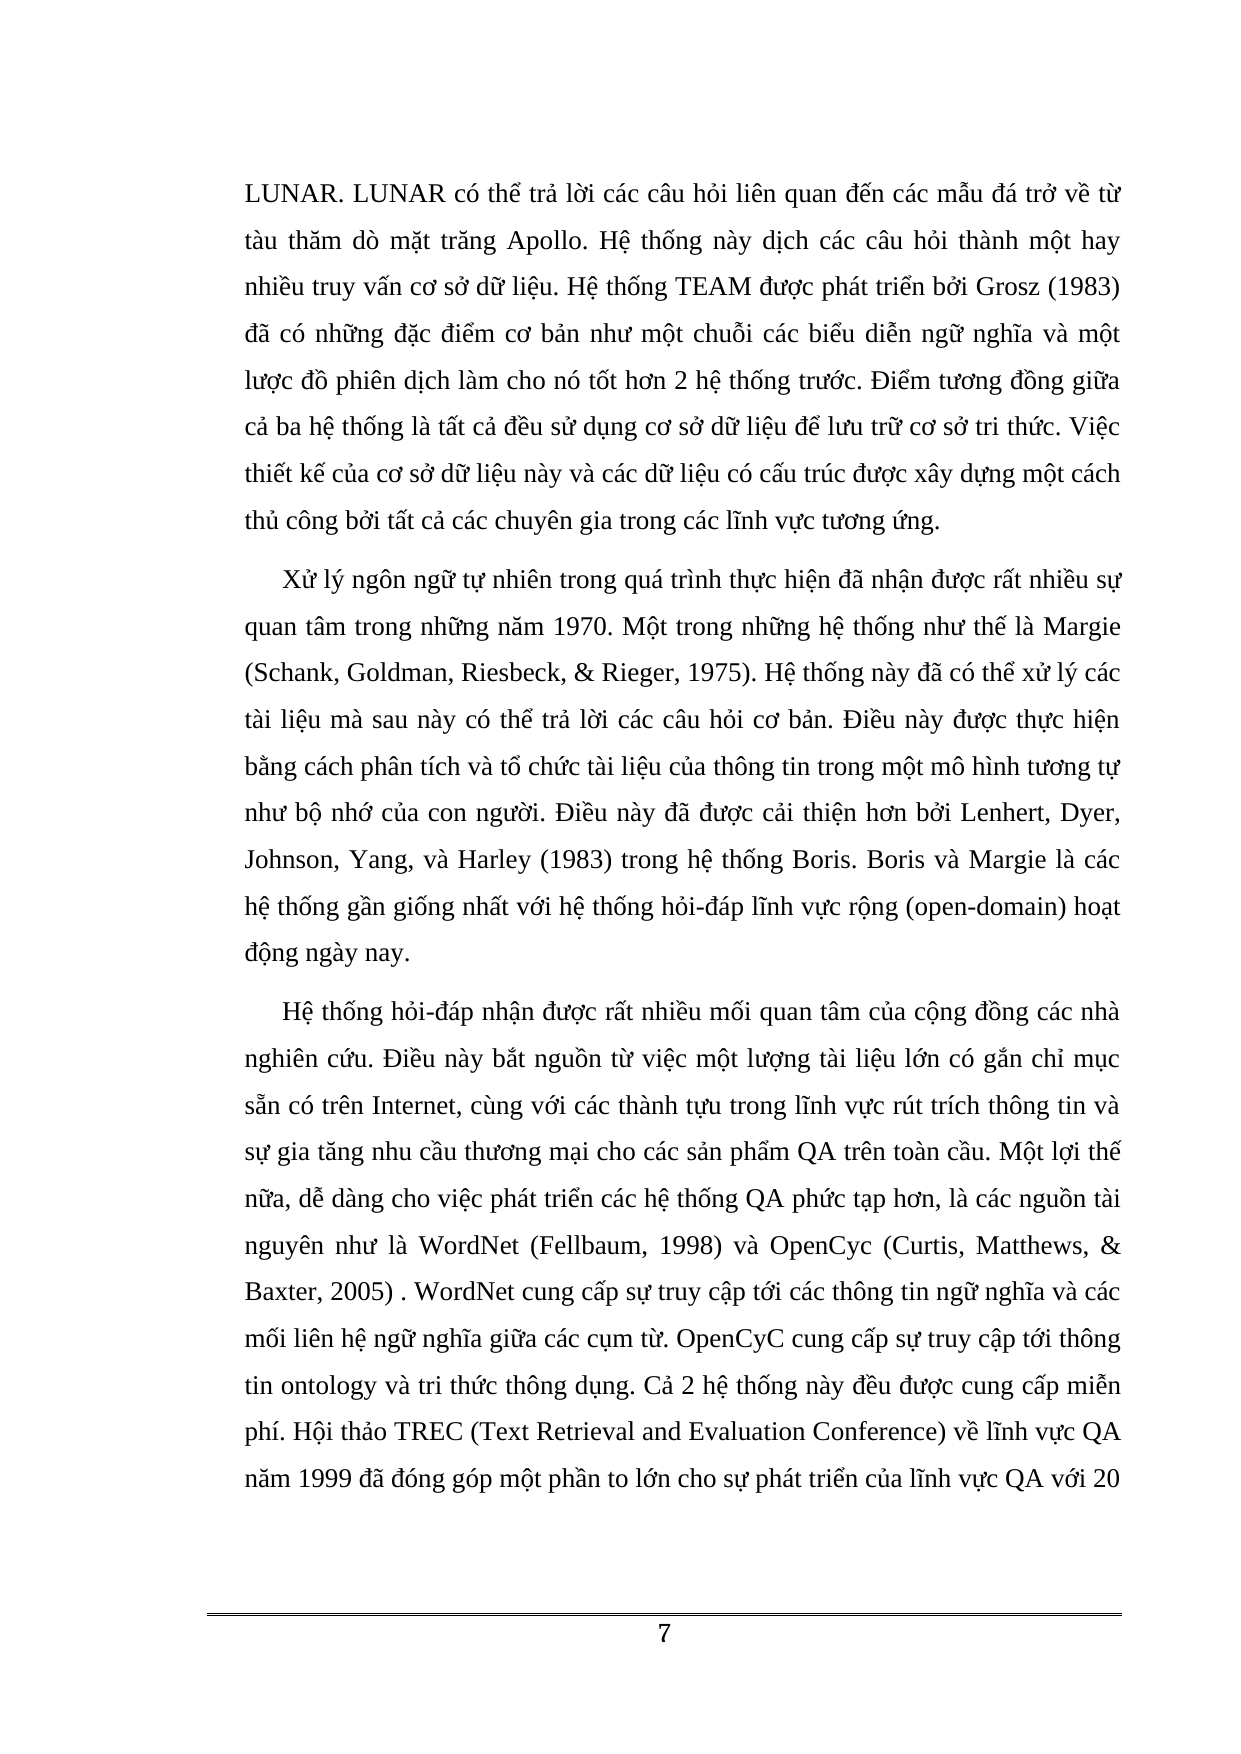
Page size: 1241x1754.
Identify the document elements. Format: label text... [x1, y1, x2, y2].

text Xử lý ngôn ngữ tự nhiên trong quá trình thực hiện đã nhận được rất nhiều sự quan tâm trong những năm 1970. Một trong những hệ thống như thế là Margie (Schank, Goldman, Riesbeck, & Rieger, 1975). Hệ thống này đã có thể xử lý các tài liệu mà sau này có thể trả lời các câu hỏi cơ bản. Điều này được thực hiện bằng cách phân tích và tổ chức tài liệu của thông tin trong một mô hình tương tự như bộ nhớ của con người. Điều này đã được cải thiện hơn bởi Lenhert, Dyer, Johnson, Yang, và Harley (1983) trong hệ thống Boris. Boris và Margie là các hệ thống gần giống nhất với hệ thống hỏi-đáp lĩnh vực rộng (open-domain) hoạt động ngày nay. [244, 563, 1122, 967]
